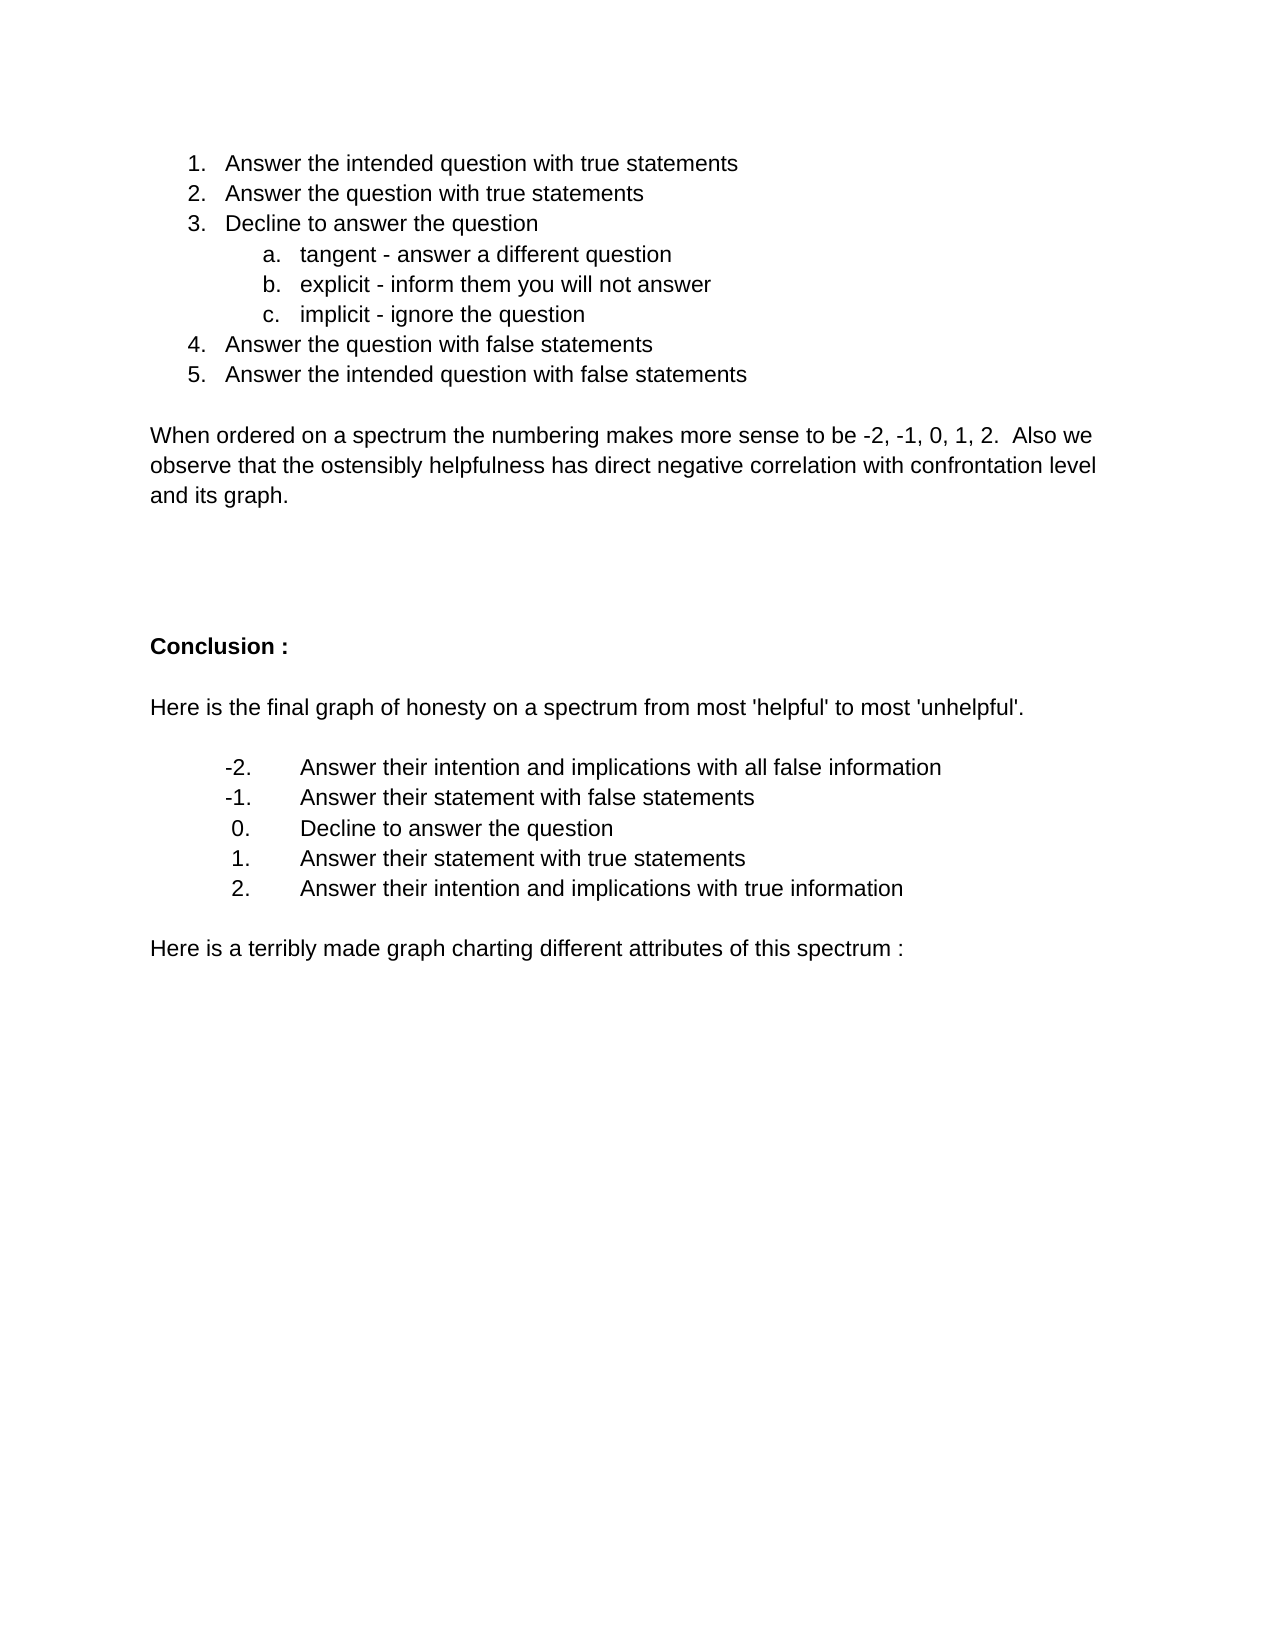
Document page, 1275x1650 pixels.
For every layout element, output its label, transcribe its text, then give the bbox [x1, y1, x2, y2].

text 1. Answer their statement with true statements [150, 845, 1125, 871]
list explicit - inform them you will not answer [262, 271, 1125, 297]
text 0. Decline to answer the question [150, 814, 1125, 841]
text -2. Answer their intention and implications with all false information [150, 754, 1125, 781]
list implicit - ignore the question [262, 301, 1125, 327]
list tangent - answer a different question [262, 241, 1125, 267]
list Answer the question with false statements [187, 331, 1125, 358]
text Conclusion : [150, 633, 1125, 660]
list Answer the question with true statements [187, 180, 1125, 207]
text 2. Answer their intention and implications with true information [150, 875, 1125, 901]
text -1. Answer their statement with false statements [150, 784, 1125, 811]
list Answer the intended question with true statements [187, 150, 1125, 176]
text Here is a terribly made graph charting different attributes of this spectrum : [150, 935, 1125, 962]
text When ordered on a spectrum the numbering makes more sense to be -2, -1, 0, 1, 2. Also we observe that the ostensibly helpfulness has direct negative correlation with confrontation level and its graph. [150, 422, 1125, 509]
text Here is the final graph of honesty on a spectrum from most 'helpful' to most 'unhelpful'. [150, 694, 1125, 720]
list Answer the intended question with false statements [187, 361, 1125, 388]
list Decline to answer the question [187, 210, 1125, 237]
